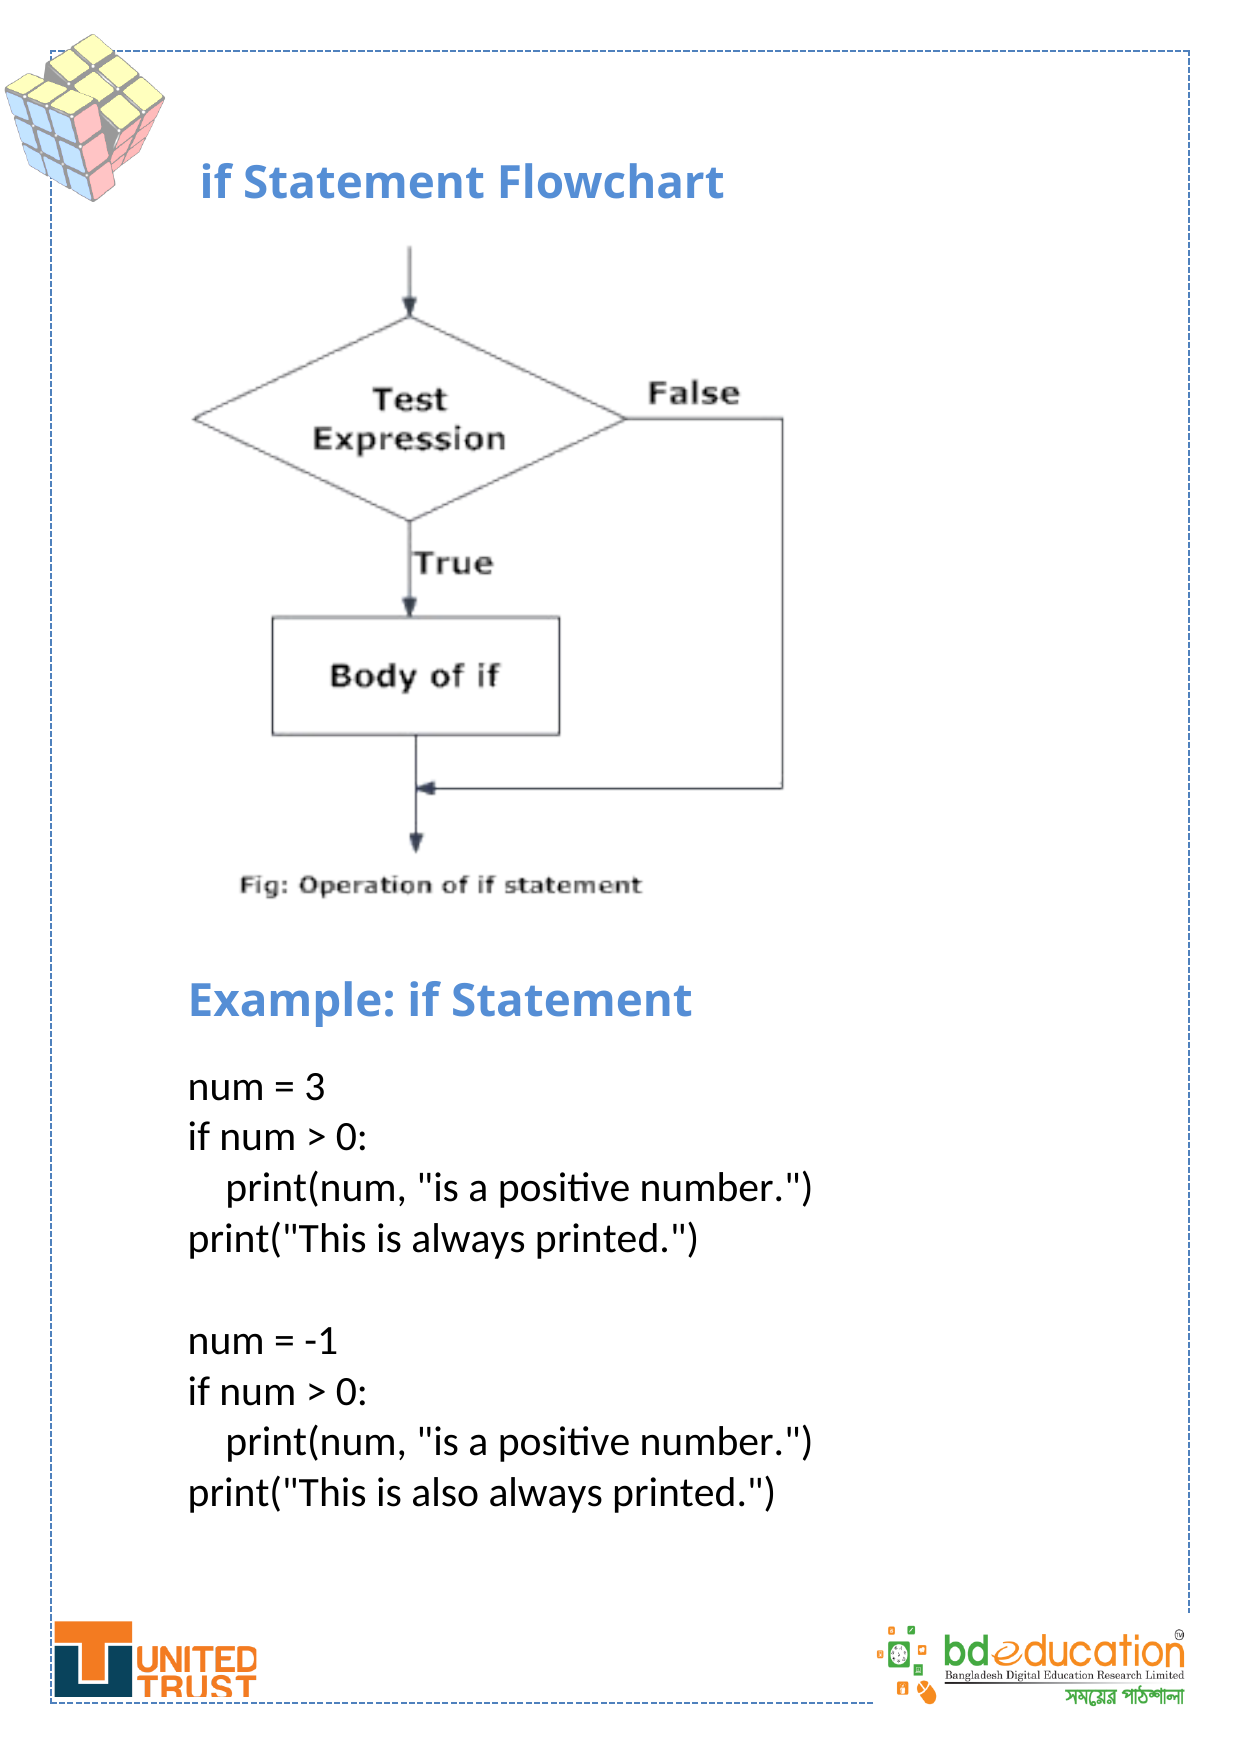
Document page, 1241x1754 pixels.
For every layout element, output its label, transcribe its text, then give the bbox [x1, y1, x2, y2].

text print("This is always printed.") [187, 1212, 1053, 1263]
picture [53, 1621, 256, 1697]
text print(num, "is a positive number.") [187, 1415, 1053, 1466]
text if num > 0: [187, 1364, 1053, 1415]
subtitle Example: if Statement [187, 968, 1053, 1030]
picture [873, 1613, 1193, 1707]
text num = 3 [187, 1059, 1053, 1110]
subtitle if Statement Flowchart [187, 150, 1053, 212]
text num = -1 [187, 1314, 1053, 1364]
text if num > 0: [187, 1110, 1053, 1161]
picture [187, 241, 790, 905]
text print(num, "is a positive number.") [187, 1161, 1053, 1212]
text print("This is also always printed.") [187, 1466, 1053, 1517]
